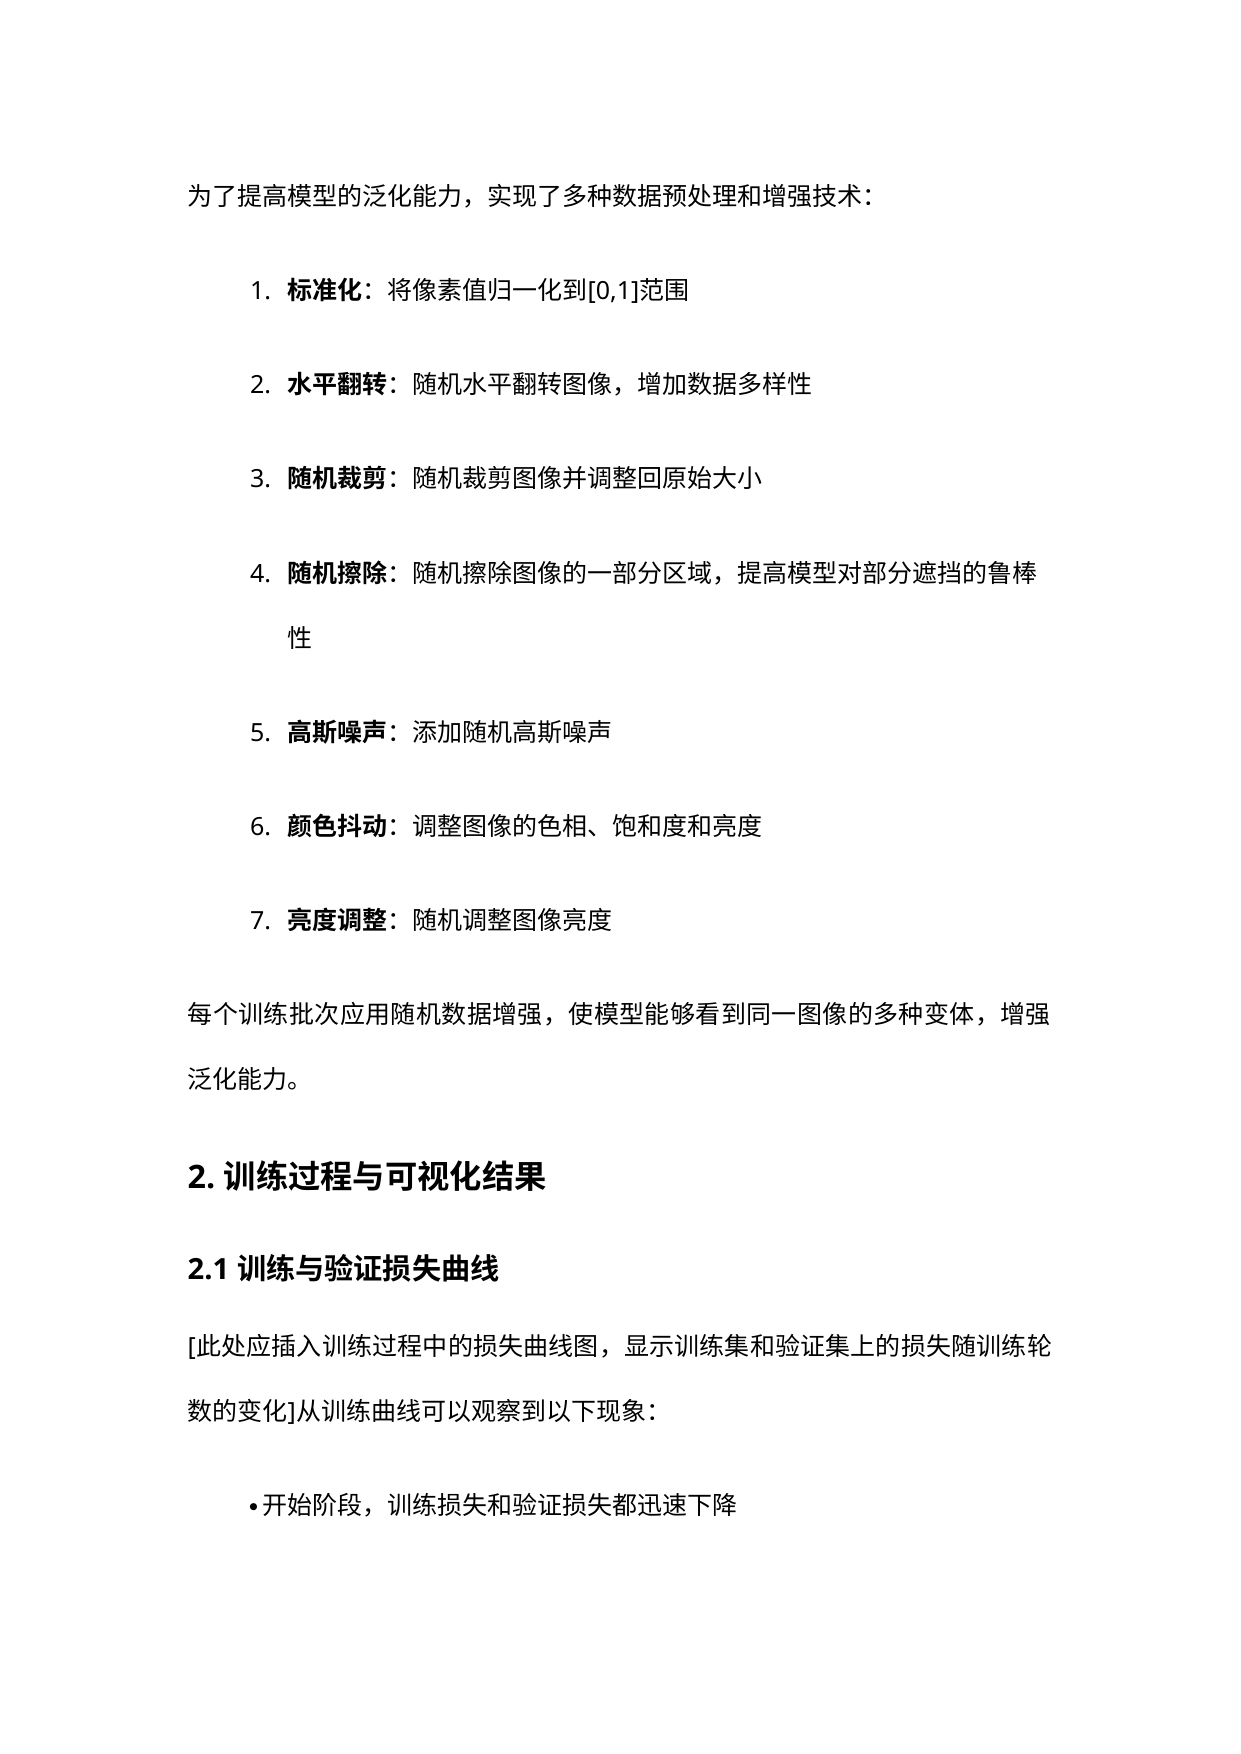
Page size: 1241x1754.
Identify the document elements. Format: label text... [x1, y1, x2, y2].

list 标准化：将像素值归一化到[0,1]范围 [250, 256, 1053, 321]
list 开始阶段，训练损失和验证损失都迅速下降 [250, 1471, 1053, 1536]
list 颜色抖动：调整图像的色相、饱和度和亮度 [250, 792, 1053, 857]
text 为了提高模型的泛化能力，实现了多种数据预处理和增强技术： [187, 162, 1053, 227]
list 亮度调整：随机调整图像亮度 [250, 886, 1053, 951]
list 高斯噪声：添加随机高斯噪声 [250, 698, 1053, 763]
list 随机擦除：随机擦除图像的一部分区域，提高模型对部分遮挡的鲁棒性 [250, 539, 1053, 669]
text 每个训练批次应用随机数据增强，使模型能够看到同一图像的多种变体，增强泛化能力。 [187, 980, 1053, 1110]
subtitle 2.1 训练与验证损失曲线 [187, 1235, 1053, 1300]
list 随机裁剪：随机裁剪图像并调整回原始大小 [250, 444, 1053, 509]
list 水平翻转：随机水平翻转图像，增加数据多样性 [250, 350, 1053, 415]
text [此处应插入训练过程中的损失曲线图，显示训练集和验证集上的损失随训练轮数的变化]从训练曲线可以观察到以下现象： [187, 1312, 1053, 1442]
subtitle 2. 训练过程与可视化结果 [187, 1142, 1053, 1207]
